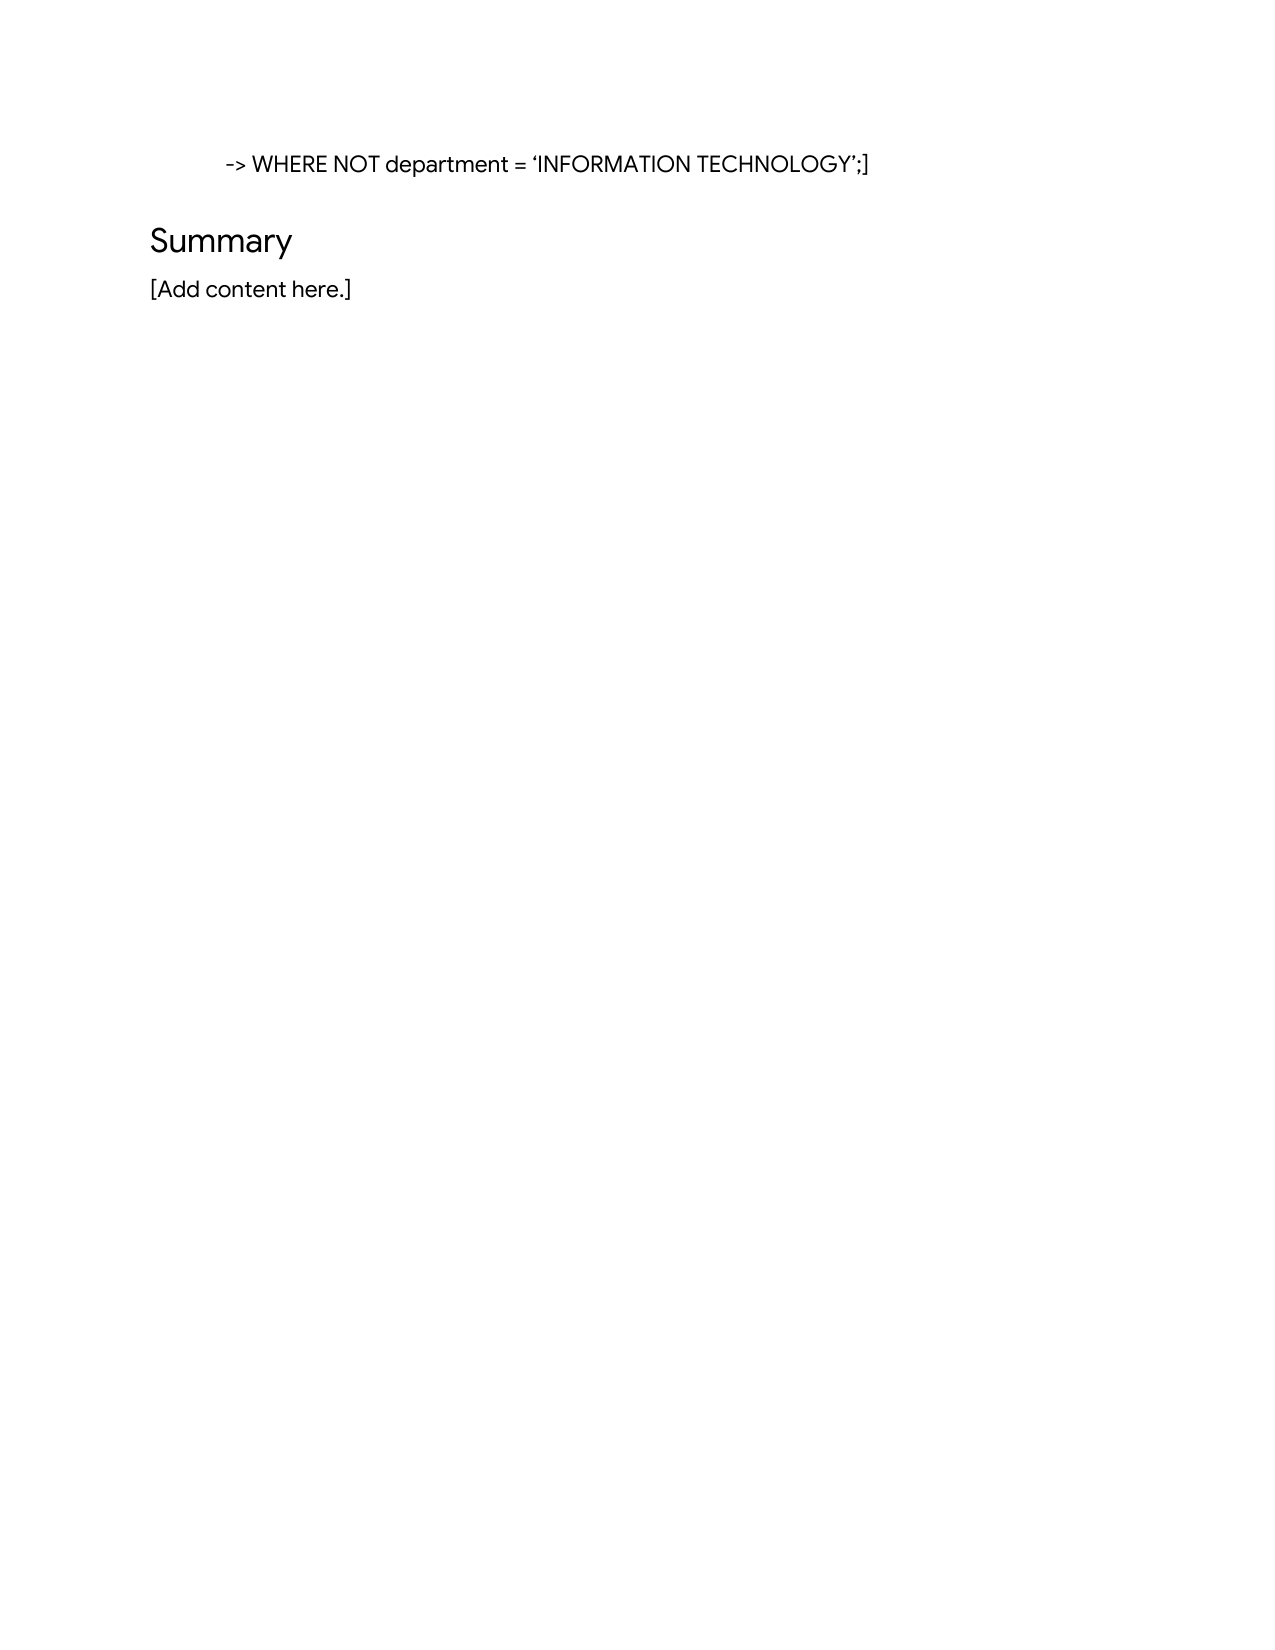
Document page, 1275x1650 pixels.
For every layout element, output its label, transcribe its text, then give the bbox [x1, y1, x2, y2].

text -> WHERE NOT department = ‘INFORMATION TECHNOLOGY’;] [150, 150, 1125, 179]
subtitle Summary [150, 221, 1125, 262]
text [Add content here.] [150, 275, 1125, 303]
